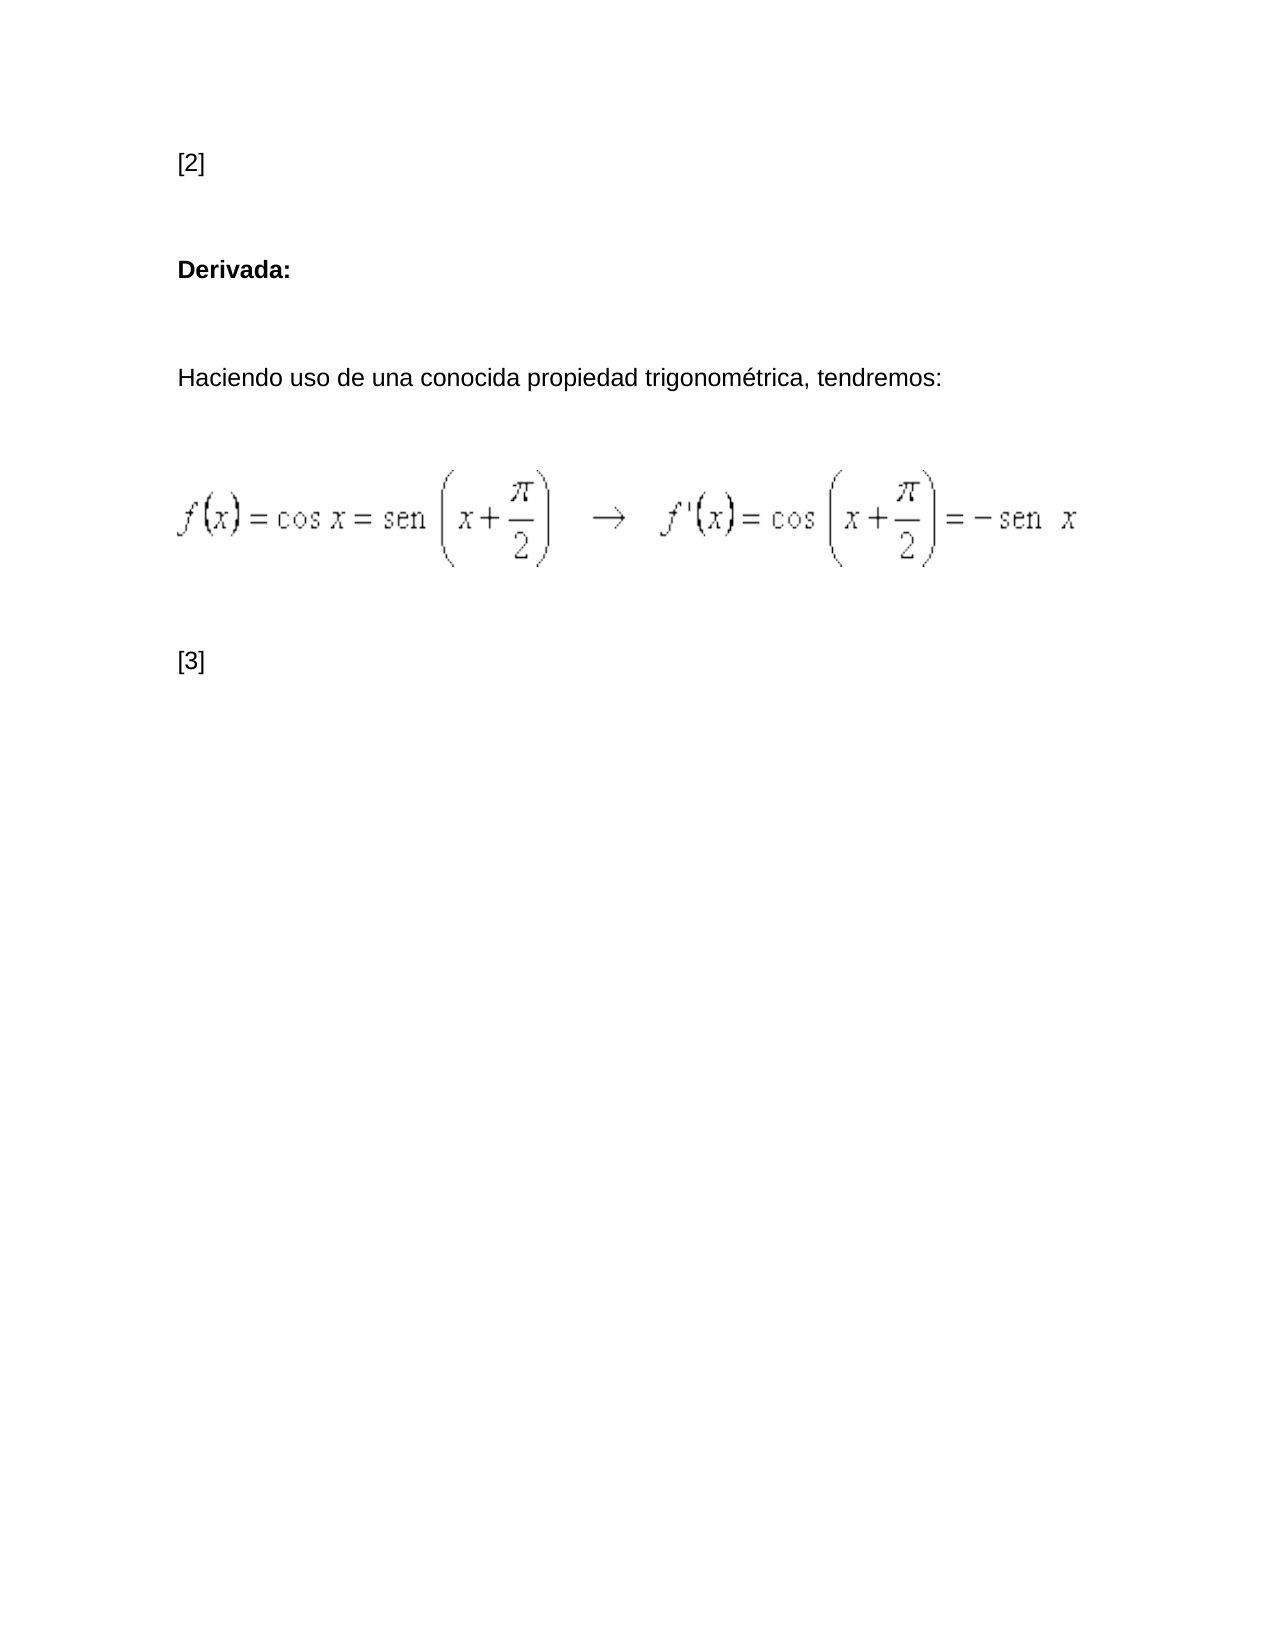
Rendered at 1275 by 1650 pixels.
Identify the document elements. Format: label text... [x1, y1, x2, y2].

text [2] [177, 148, 1098, 176]
picture [177, 470, 1077, 567]
text [3] [177, 646, 1098, 674]
text Haciendo uso de una conocida propiedad trigonométrica, tendremos: [177, 363, 1098, 392]
text Derivada: [177, 255, 1098, 284]
